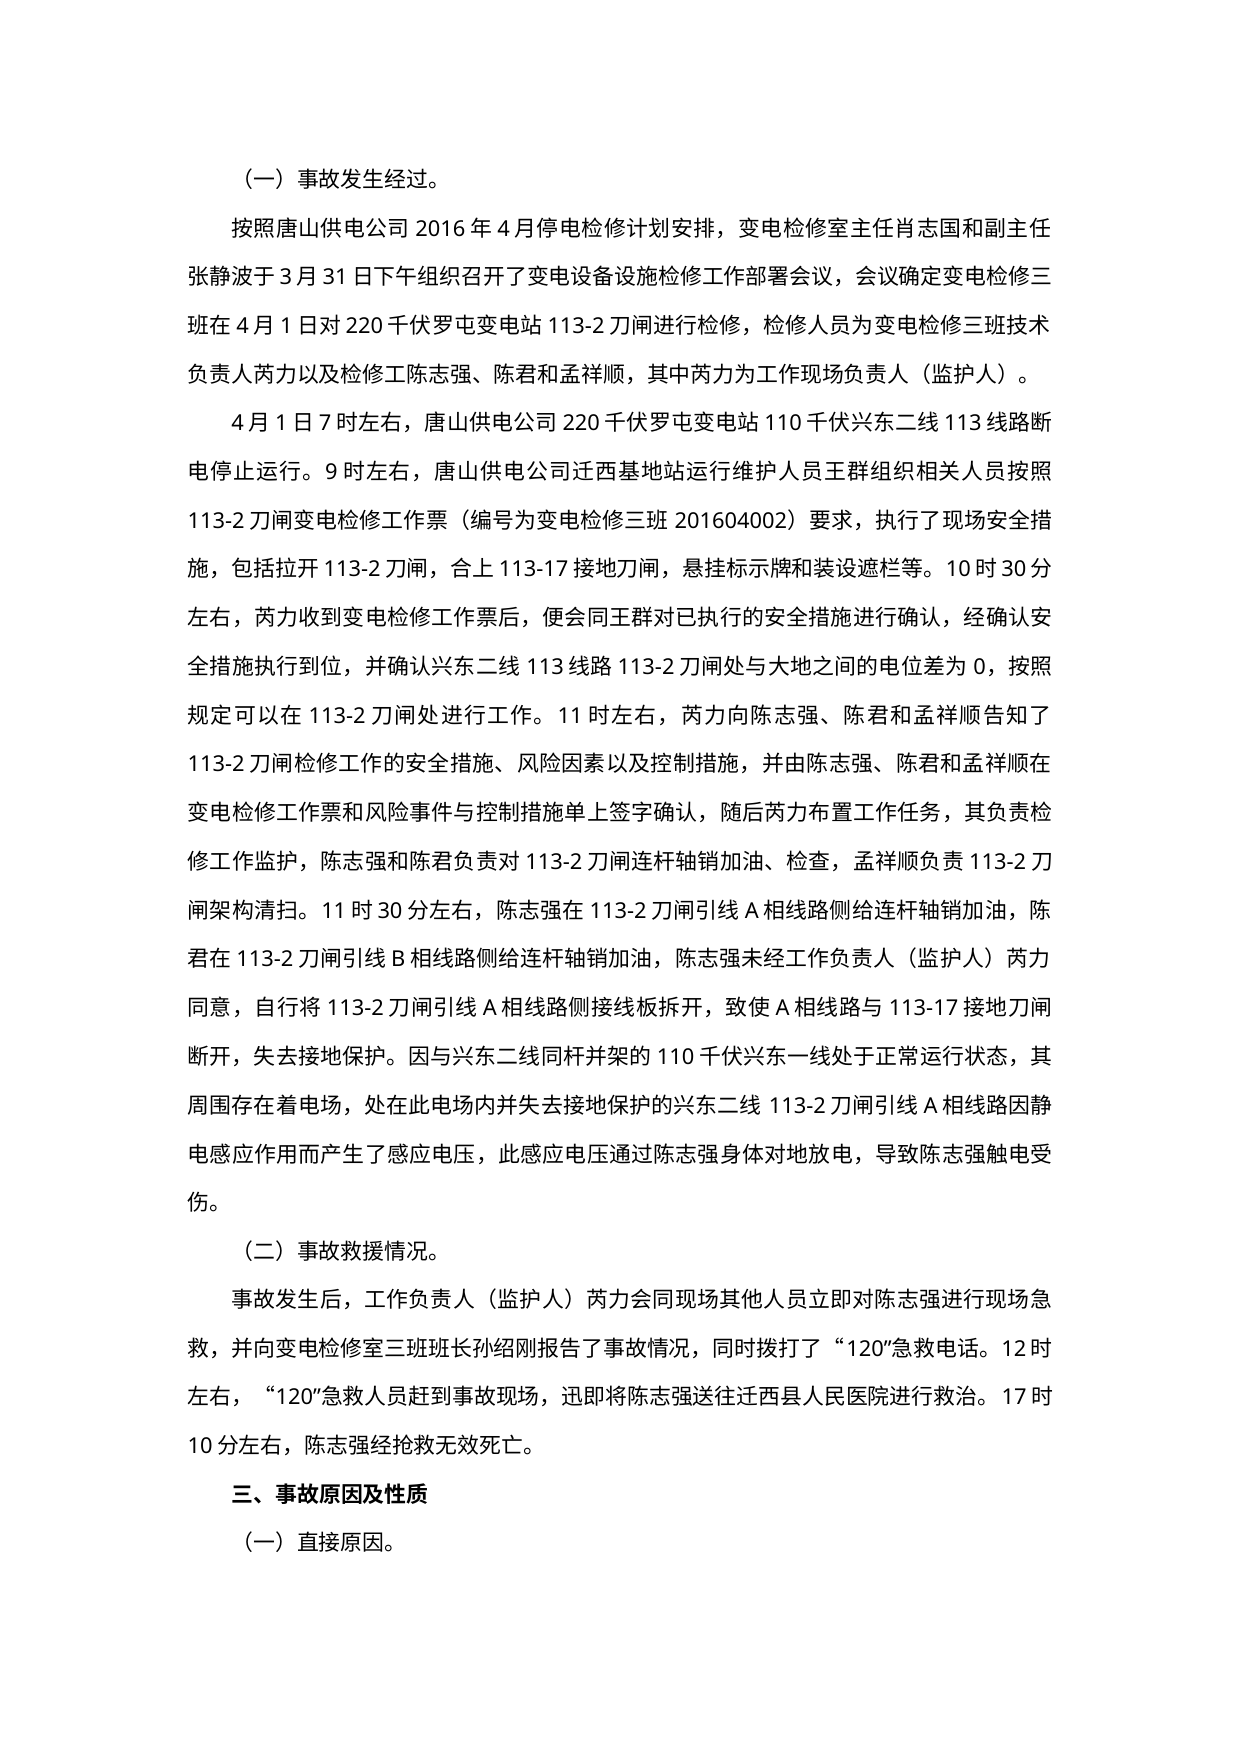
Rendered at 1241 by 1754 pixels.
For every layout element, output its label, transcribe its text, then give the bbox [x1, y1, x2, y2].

text 事故发生后，工作负责人（监护人）芮力会同现场其他人员立即对陈志强进行现场急救，并向变电检修室三班班长孙绍刚报告了事故情况，同时拨打了“120”急救电话。12时左右，“120”急救人员赶到事故现场，迅即将陈志强送往迁西县人民医院进行救治。17时10分左右，陈志强经抢救无效死亡。 [187, 1282, 1053, 1460]
text 4月1日7时左右，唐山供电公司220千伏罗屯变电站110千伏兴东二线113线路断电停止运行。9时左右，唐山供电公司迁西基地站运行维护人员王群组织相关人员按照113-2刀闸变电检修工作票（编号为变电检修三班201604002）要求，执行了现场安全措施，包括拉开113-2刀闸，合上113-17接地刀闸，悬挂标示牌和装设遮栏等。10时30分左右，芮力收到变电检修工作票后，便会同王群对已执行的安全措施进行确认，经确认安全措施执行到位，并确认兴东二线113线路113-2刀闸处与大地之间的电位差为0，按照规定可以在113-2刀闸处进行工作。11时左右，芮力向陈志强、陈君和孟祥顺告知了113-2刀闸检修工作的安全措施、风险因素以及控制措施，并由陈志强、陈君和孟祥顺在变电检修工作票和风险事件与控制措施单上签字确认，随后芮力布置工作任务，其负责检修工作监护，陈志强和陈君负责对113-2刀闸连杆轴销加油、检查，孟祥顺负责113-2刀闸架构清扫。11时30分左右，陈志强在113-2刀闸引线A相线路侧给连杆轴销加油，陈君在113-2刀闸引线B相线路侧给连杆轴销加油，陈志强未经工作负责人（监护人）芮力同意，自行将113-2刀闸引线A相线路侧接线板拆开，致使A相线路与113-17接地刀闸断开，失去接地保护。因与兴东二线同杆并架的110千伏兴东一线处于正常运行状态，其周围存在着电场，处在此电场内并失去接地保护的兴东二线113-2刀闸引线A相线路因静电感应作用而产生了感应电压，此感应电压通过陈志强身体对地放电，导致陈志强触电受伤。 [187, 405, 1053, 1217]
text （二）事故救援情况。 [187, 1233, 1053, 1266]
text （一）事故发生经过。 [187, 162, 1053, 194]
text （一）直接原因。 [187, 1524, 1053, 1557]
text 三、事故原因及性质 [187, 1476, 1053, 1509]
text 按照唐山供电公司2016年4月停电检修计划安排，变电检修室主任肖志国和副主任张静波于3月31日下午组织召开了变电设备设施检修工作部署会议，会议确定变电检修三班在4月1日对220千伏罗屯变电站113-2刀闸进行检修，检修人员为变电检修三班技术负责人芮力以及检修工陈志强、陈君和孟祥顺，其中芮力为工作现场负责人（监护人）。 [187, 210, 1053, 389]
